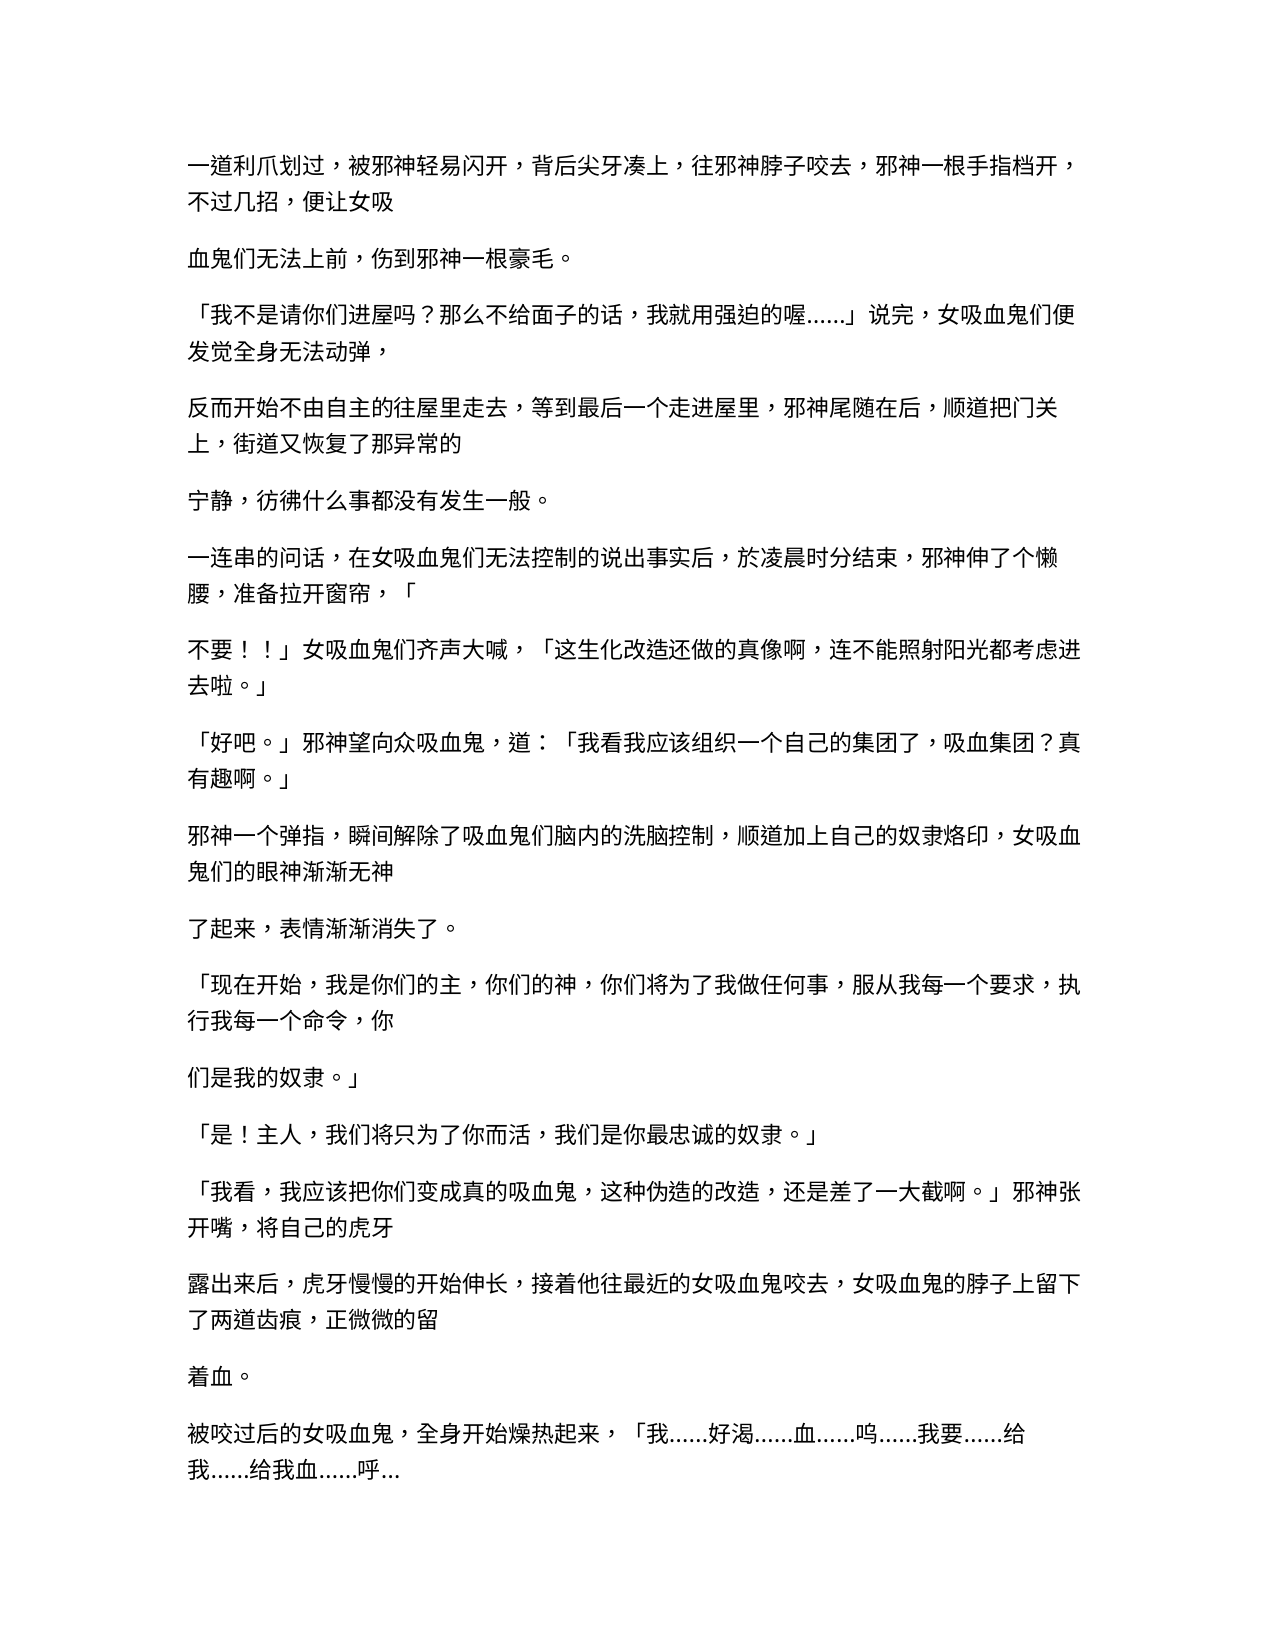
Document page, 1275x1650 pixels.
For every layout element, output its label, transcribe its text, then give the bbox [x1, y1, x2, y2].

text 露出来后，虎牙慢慢的开始伸长，接着他往最近的女吸血鬼咬去，女吸血鬼的脖子上留下了两道齿痕，正微微的留 [187, 1268, 1087, 1335]
text 一道利爪划过，被邪神轻易闪开，背后尖牙凑上，往邪神脖子咬去，邪神一根手指档开，不过几招，便让女吸 [187, 150, 1087, 217]
text 「好吧。」邪神望向众吸血鬼，道：「我看我应该组织一个自己的集团了，吸血集团？真有趣啊。」 [187, 727, 1087, 794]
text 一连串的问话，在女吸血鬼们无法控制的说出事实后，於凌晨时分结束，邪神伸了个懒腰，准备拉开窗帘，「 [187, 542, 1087, 609]
text 了起来，表情渐渐消失了。 [187, 912, 1087, 944]
text 邪神一个弹指，瞬间解除了吸血鬼们脑内的洗脑控制，顺道加上自己的奴隶烙印，女吸血鬼们的眼神渐渐无神 [187, 820, 1087, 887]
text 「现在开始，我是你们的主，你们的神，你们将为了我做任何事，服从我每一个要求，执行我每一个命令，你 [187, 969, 1087, 1036]
text 反而开始不由自主的往屋里走去，等到最后一个走进屋里，邪神尾随在后，顺道把门关上，街道又恢复了那异常的 [187, 392, 1087, 459]
text 被咬过后的女吸血鬼，全身开始燥热起来，「我……好渴……血……呜……我要……给我……给我血……呼… [187, 1418, 1087, 1485]
text 「是！主人，我们将只为了你而活，我们是你最忠诚的奴隶。」 [187, 1119, 1087, 1150]
text 血鬼们无法上前，伤到邪神一根豪毛。 [187, 243, 1087, 274]
text 「我看，我应该把你们变成真的吸血鬼，这种伪造的改造，还是差了一大截啊。」邪神张开嘴，将自己的虎牙 [187, 1176, 1087, 1243]
text 们是我的奴隶。」 [187, 1062, 1087, 1093]
text 着血。 [187, 1361, 1087, 1392]
text 不要！！」女吸血鬼们齐声大喊，「这生化改造还做的真像啊，连不能照射阳光都考虑进去啦。」 [187, 634, 1087, 702]
text 宁静，彷彿什么事都没有发生一般。 [187, 485, 1087, 516]
text 「我不是请你们进屋吗？那么不给面子的话，我就用强迫的喔……」说完，女吸血鬼们便发觉全身无法动弹， [187, 299, 1087, 367]
